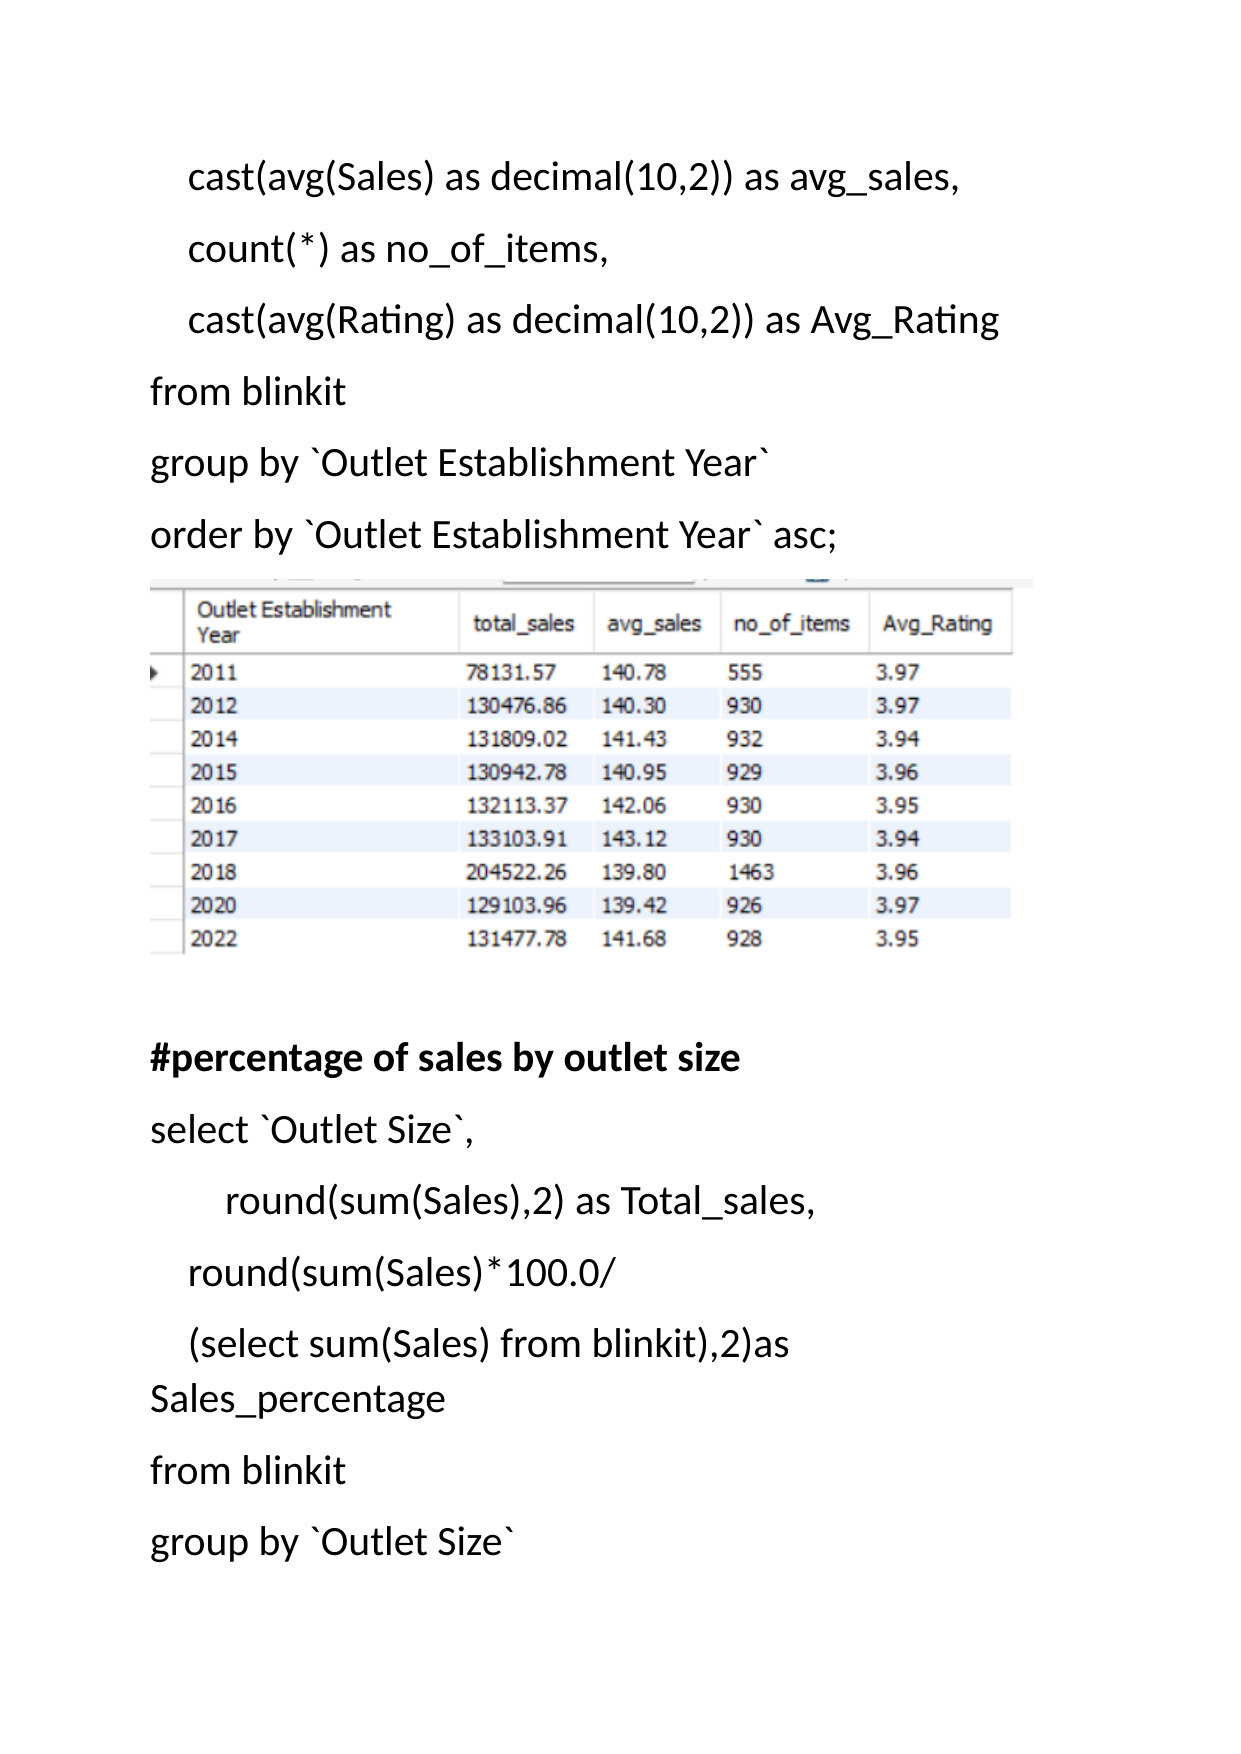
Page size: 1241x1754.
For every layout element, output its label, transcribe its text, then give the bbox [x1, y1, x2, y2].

text round(sum(Sales),2) as Total_sales, [150, 1174, 1090, 1225]
text cast(avg(Rating) as decimal(10,2)) as Avg_Rating [150, 293, 1090, 344]
text (select sum(Sales) from blinkit),2)as Sales_percentage [150, 1317, 1090, 1423]
text group by `Outlet Size` [150, 1515, 1090, 1566]
text group by `Outlet Establishment Year` [150, 436, 1090, 487]
text from blinkit [150, 365, 1090, 416]
text order by `Outlet Establishment Year` asc; [150, 508, 1090, 559]
text from blinkit [150, 1444, 1090, 1495]
picture [150, 579, 1033, 1013]
text round(sum(Sales)*100.0/ [150, 1246, 1090, 1297]
text select `Outlet Size`, [150, 1103, 1090, 1153]
text #percentage of sales by outlet size [150, 1031, 1090, 1082]
text cast(avg(Sales) as decimal(10,2)) as avg_sales, [150, 150, 1090, 201]
text count(*) as no_of_items, [150, 222, 1090, 272]
